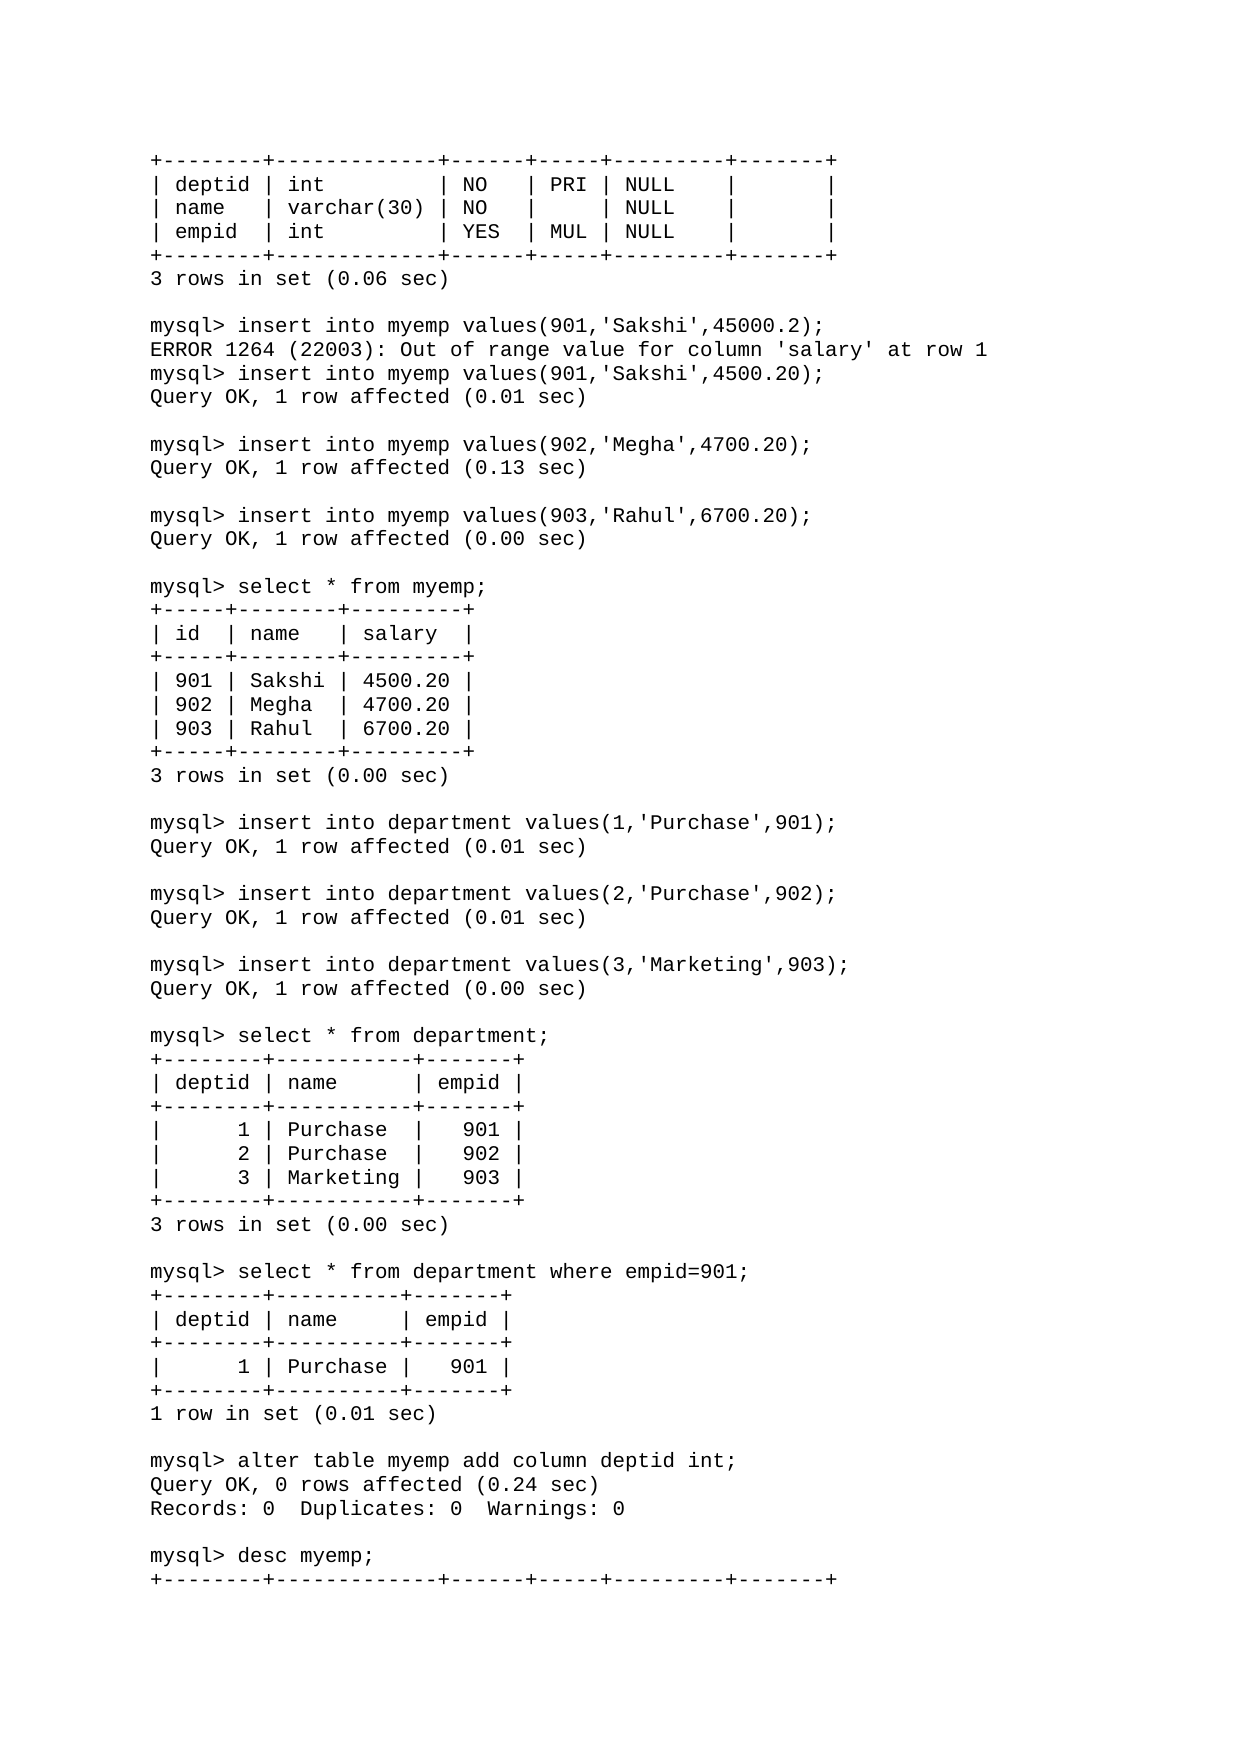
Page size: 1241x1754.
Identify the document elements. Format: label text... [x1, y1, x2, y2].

text | deptid | name | empid | [150, 1309, 1090, 1332]
text +--------+-------------+------+-----+---------+-------+ [150, 244, 1090, 268]
text mysql> alter table myemp add column deptid int; [150, 1451, 1090, 1474]
text mysql> select * from myemp; [150, 576, 1090, 599]
text | name | varchar(30) | NO | | NULL | | [150, 197, 1090, 221]
text | deptid | name | empid | [150, 1072, 1090, 1096]
text mysql> insert into myemp values(903,'Rahul',6700.20); [150, 505, 1090, 528]
text mysql> insert into myemp values(901,'Sakshi',4500.20); [150, 363, 1090, 386]
text +--------+-----------+-------+ [150, 1048, 1090, 1072]
text Query OK, 1 row affected (0.01 sec) [150, 386, 1090, 410]
text | 903 | Rahul | 6700.20 | [150, 717, 1090, 741]
text | 901 | Sakshi | 4500.20 | [150, 670, 1090, 694]
text mysql> insert into department values(1,'Purchase',901); [150, 812, 1090, 836]
text Records: 0 Duplicates: 0 Warnings: 0 [150, 1498, 1090, 1521]
text | 2 | Purchase | 902 | [150, 1143, 1090, 1167]
text 1 row in set (0.01 sec) [150, 1403, 1090, 1427]
text mysql> select * from department; [150, 1025, 1090, 1048]
text Query OK, 1 row affected (0.01 sec) [150, 836, 1090, 859]
text Query OK, 1 row affected (0.13 sec) [150, 457, 1090, 481]
text mysql> select * from department where empid=901; [150, 1261, 1090, 1285]
text +--------+-----------+-------+ [150, 1190, 1090, 1214]
text +-----+--------+---------+ [150, 599, 1090, 623]
text | 1 | Purchase | 901 | [150, 1119, 1090, 1143]
text mysql> insert into department values(3,'Marketing',903); [150, 954, 1090, 978]
text +--------+-----------+-------+ [150, 1096, 1090, 1119]
text +--------+----------+-------+ [150, 1332, 1090, 1356]
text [150, 150, 1090, 174]
text | deptid | int | NO | PRI | NULL | | [150, 174, 1090, 197]
text Query OK, 1 row affected (0.00 sec) [150, 528, 1090, 552]
text +--------+----------+-------+ [150, 1285, 1090, 1309]
text 3 rows in set (0.00 sec) [150, 1214, 1090, 1238]
text mysql> insert into department values(2,'Purchase',902); [150, 883, 1090, 907]
text 3 rows in set (0.00 sec) [150, 765, 1090, 788]
text | 3 | Marketing | 903 | [150, 1167, 1090, 1190]
text Query OK, 1 row affected (0.00 sec) [150, 978, 1090, 1001]
text ERROR 1264 (22003): Out of range value for column 'salary' at row 1 [150, 339, 1090, 363]
text | 1 | Purchase | 901 | [150, 1356, 1090, 1379]
text +-----+--------+---------+ [150, 647, 1090, 670]
text +--------+----------+-------+ [150, 1379, 1090, 1403]
text Query OK, 1 row affected (0.01 sec) [150, 907, 1090, 930]
text | id | name | salary | [150, 623, 1090, 647]
text | 902 | Megha | 4700.20 | [150, 694, 1090, 717]
text +-----+--------+---------+ [150, 741, 1090, 765]
text mysql> desc myemp; [150, 1545, 1090, 1569]
text 3 rows in set (0.06 sec) [150, 268, 1090, 292]
text Query OK, 0 rows affected (0.24 sec) [150, 1474, 1090, 1498]
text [150, 1569, 1090, 1592]
text | empid | int | YES | MUL | NULL | | [150, 221, 1090, 244]
text mysql> insert into myemp values(902,'Megha',4700.20); [150, 434, 1090, 457]
text mysql> insert into myemp values(901,'Sakshi',45000.2); [150, 316, 1090, 339]
